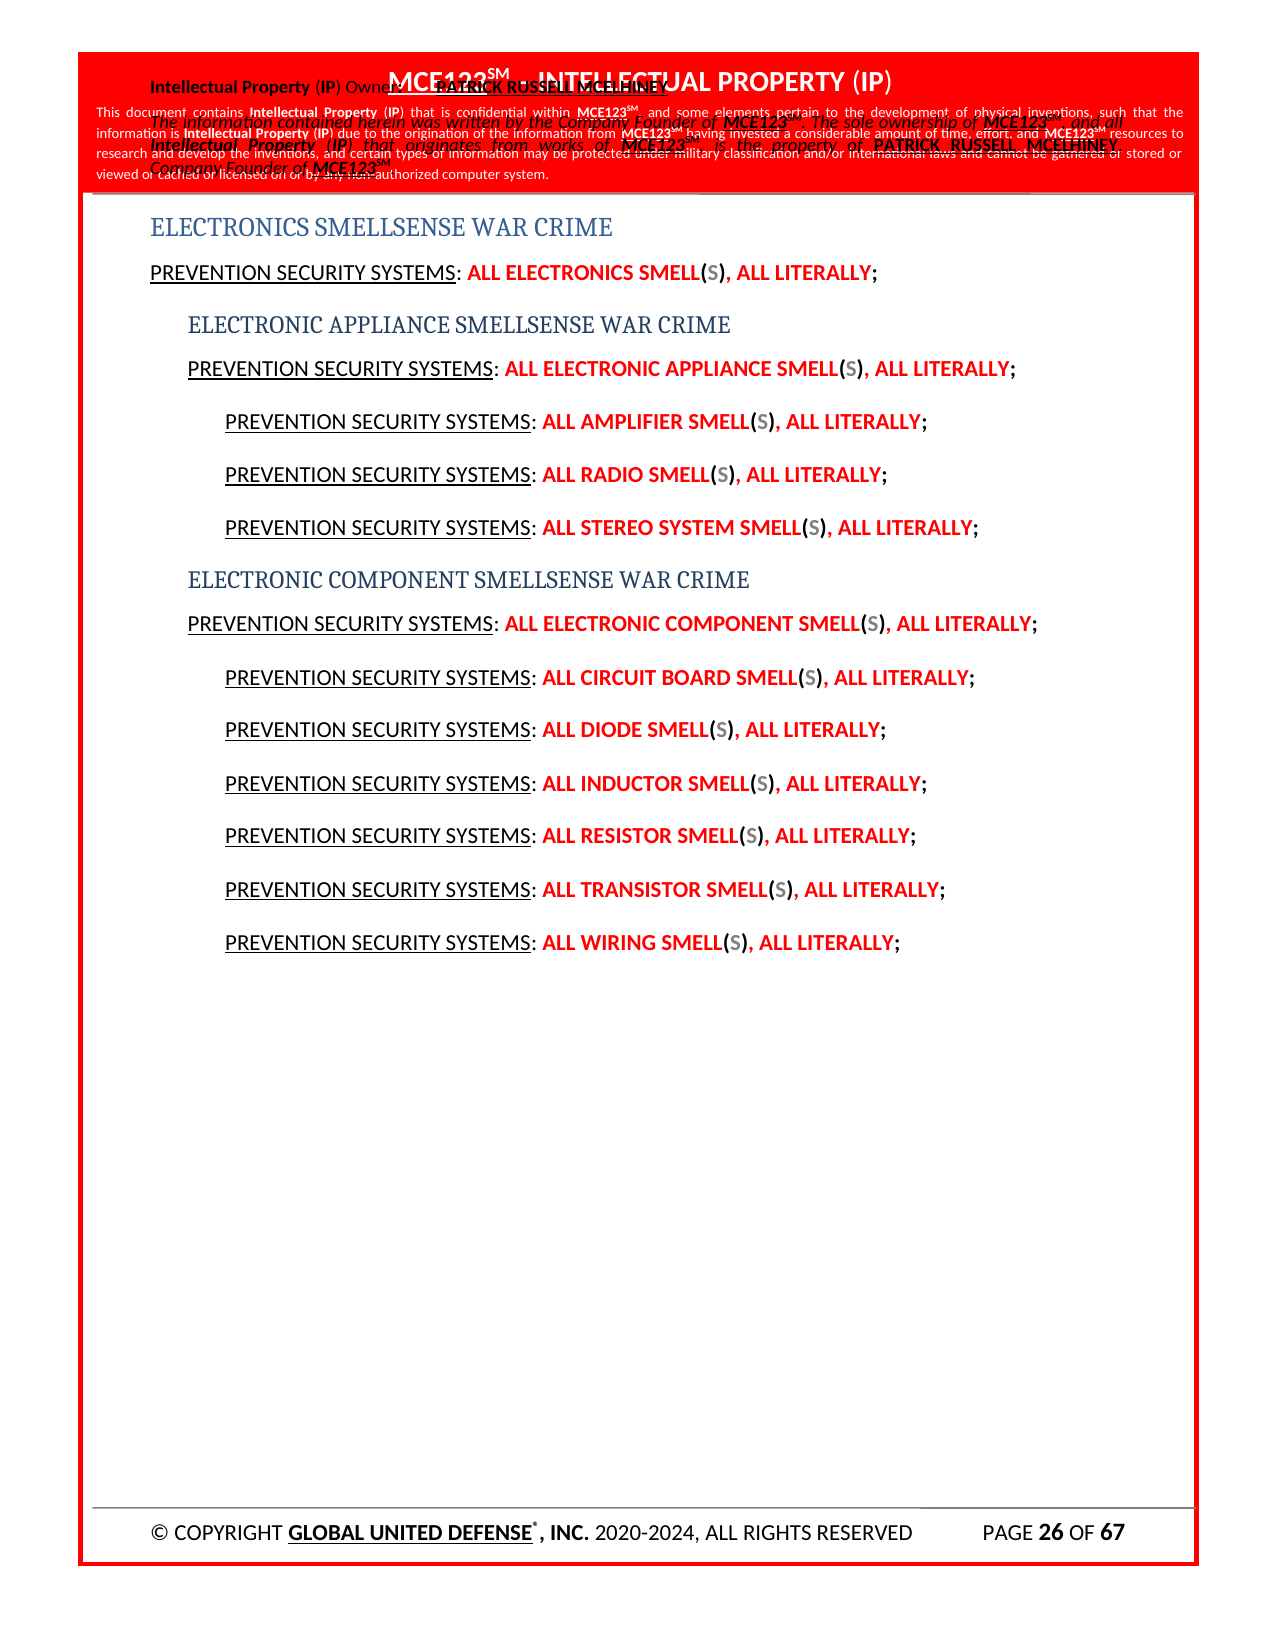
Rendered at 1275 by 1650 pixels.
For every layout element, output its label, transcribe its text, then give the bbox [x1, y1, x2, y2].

subtitle ELECTRONIC COMPONENT SMELLSENSE WAR CRIME [187, 566, 1125, 595]
text PREVENTION SECURITY SYSTEMS: ALL DIODE SMELL(S), ALL LITERALLY; [225, 716, 1125, 744]
text PREVENTION SECURITY SYSTEMS: ALL AMPLIFIER SMELL(S), ALL LITERALLY; [225, 407, 1125, 435]
subtitle ELECTRONICS SMELLSENSE WAR CRIME [150, 212, 1125, 243]
text PREVENTION SECURITY SYSTEMS: ALL CIRCUIT BOARD SMELL(S), ALL LITERALLY; [225, 663, 1125, 691]
text PREVENTION SECURITY SYSTEMS: ALL RESISTOR SMELL(S), ALL LITERALLY; [225, 822, 1125, 850]
text PREVENTION SECURITY SYSTEMS: ALL INDUCTOR SMELL(S), ALL LITERALLY; [225, 769, 1125, 797]
text PREVENTION SECURITY SYSTEMS: ALL ELECTRONIC APPLIANCE SMELL(S), ALL LITERALLY; [187, 354, 1125, 382]
text PREVENTION SECURITY SYSTEMS: ALL ELECTRONICS SMELL(S), ALL LITERALLY; [150, 258, 1125, 286]
text PREVENTION SECURITY SYSTEMS: ALL TRANSISTOR SMELL(S), ALL LITERALLY; [225, 875, 1125, 903]
text PREVENTION SECURITY SYSTEMS: ALL ELECTRONIC COMPONENT SMELL(S), ALL LITERALLY; [187, 609, 1125, 638]
text PREVENTION SECURITY SYSTEMS: ALL RADIO SMELL(S), ALL LITERALLY; [225, 460, 1125, 488]
text PREVENTION SECURITY SYSTEMS: ALL WIRING SMELL(S), ALL LITERALLY; [225, 928, 1125, 956]
text PREVENTION SECURITY SYSTEMS: ALL STEREO SYSTEM SMELL(S), ALL LITERALLY; [225, 513, 1125, 541]
subtitle ELECTRONIC APPLIANCE SMELLSENSE WAR CRIME [187, 311, 1125, 340]
